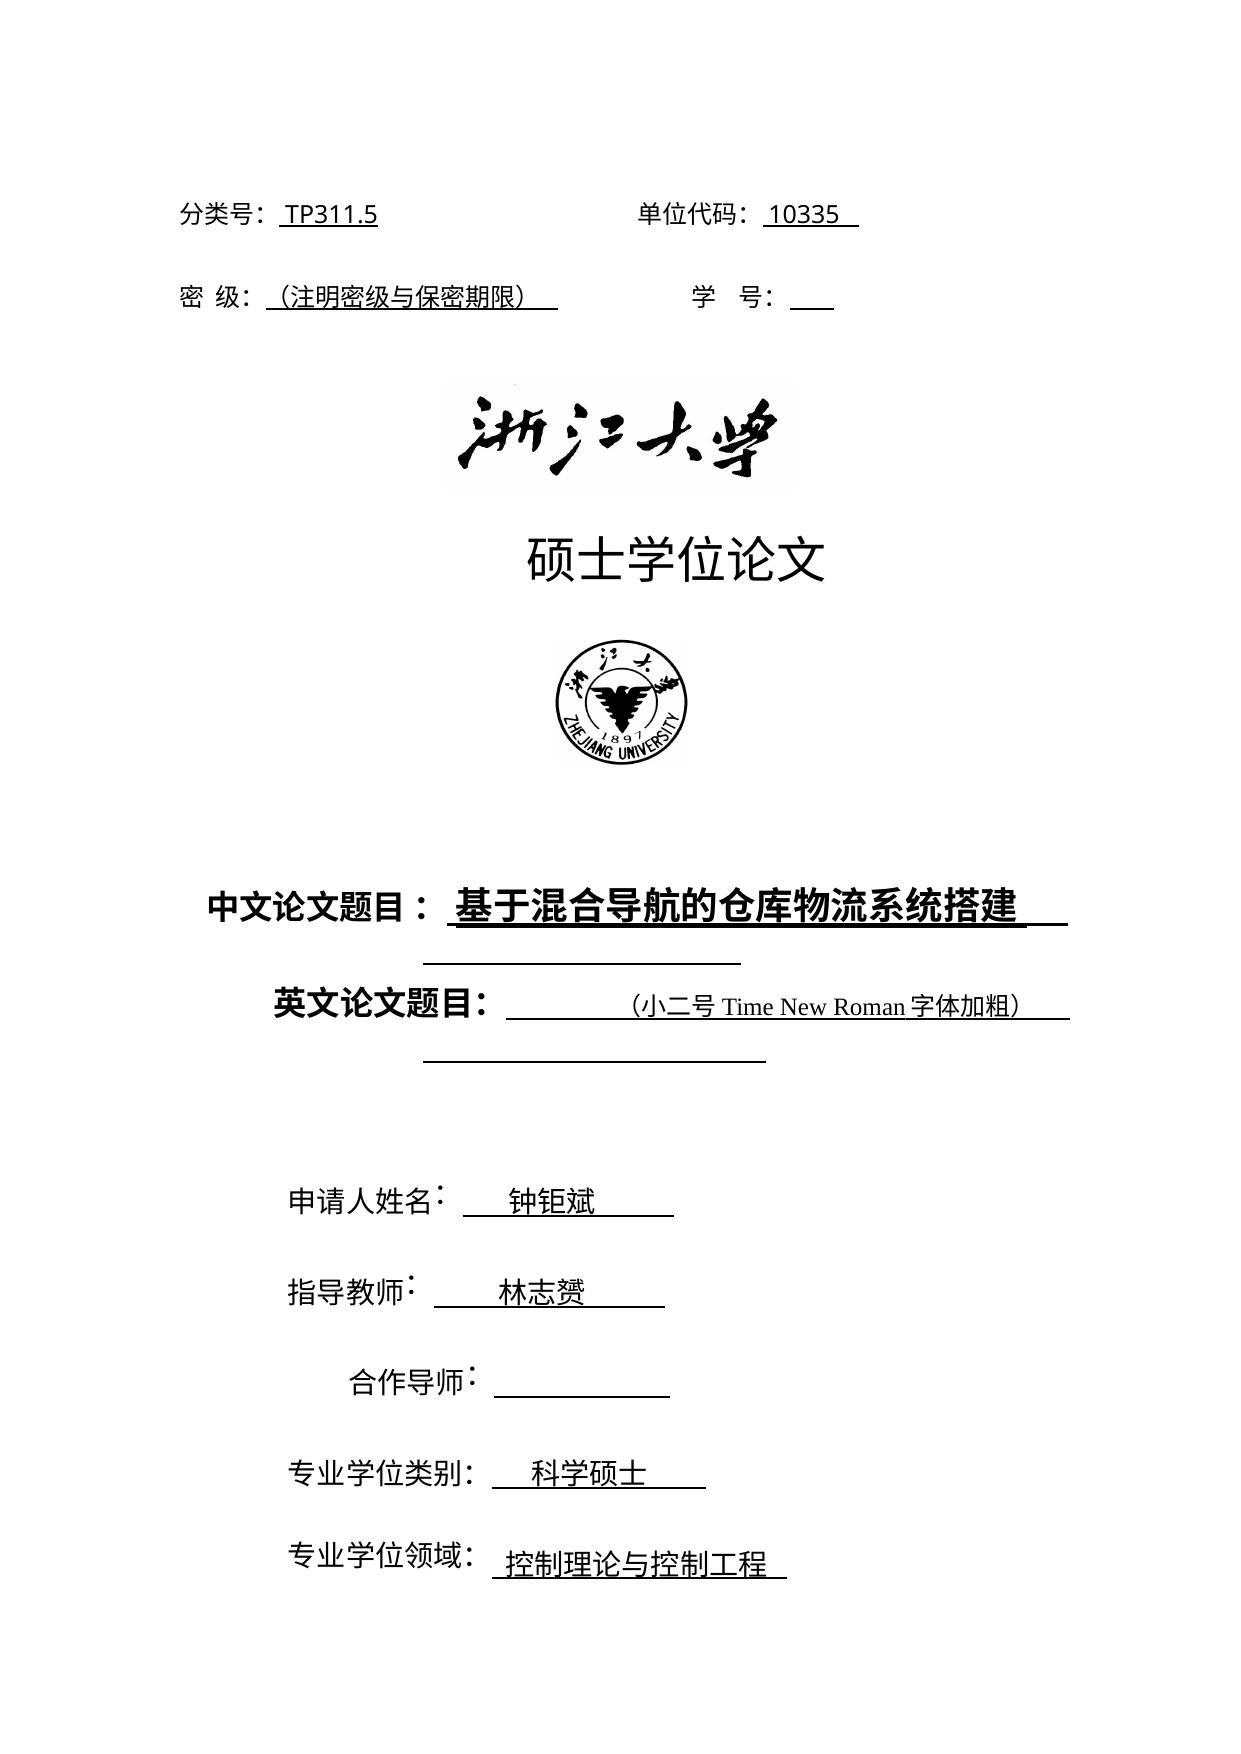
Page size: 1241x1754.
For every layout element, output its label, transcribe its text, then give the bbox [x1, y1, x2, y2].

text 专业学位类别： 科学硕士 [229, 1435, 1110, 1500]
text 专业学位领域： 控制理论与控制工程 [229, 1526, 1110, 1591]
text 中文论文题目 ： 基于混合导航的仓库物流系统搭建 [206, 871, 1110, 936]
text 硕士学位论文 [142, 378, 1110, 606]
text 合作导师： [142, 1344, 1110, 1409]
text 分类号： TP311.5 单位代码： 10335 [142, 180, 1110, 245]
picture [441, 378, 798, 493]
picture [554, 638, 689, 766]
text 指导教师： 林志赟 [229, 1254, 1110, 1319]
text 密 级：（注明密级与保密期限） 学 号： [142, 263, 1110, 328]
text 申请人姓名： 钟钜斌 [229, 1163, 1110, 1228]
text 英文论文题目： （小二号 Time New Roman字体加粗） [206, 968, 1110, 1033]
